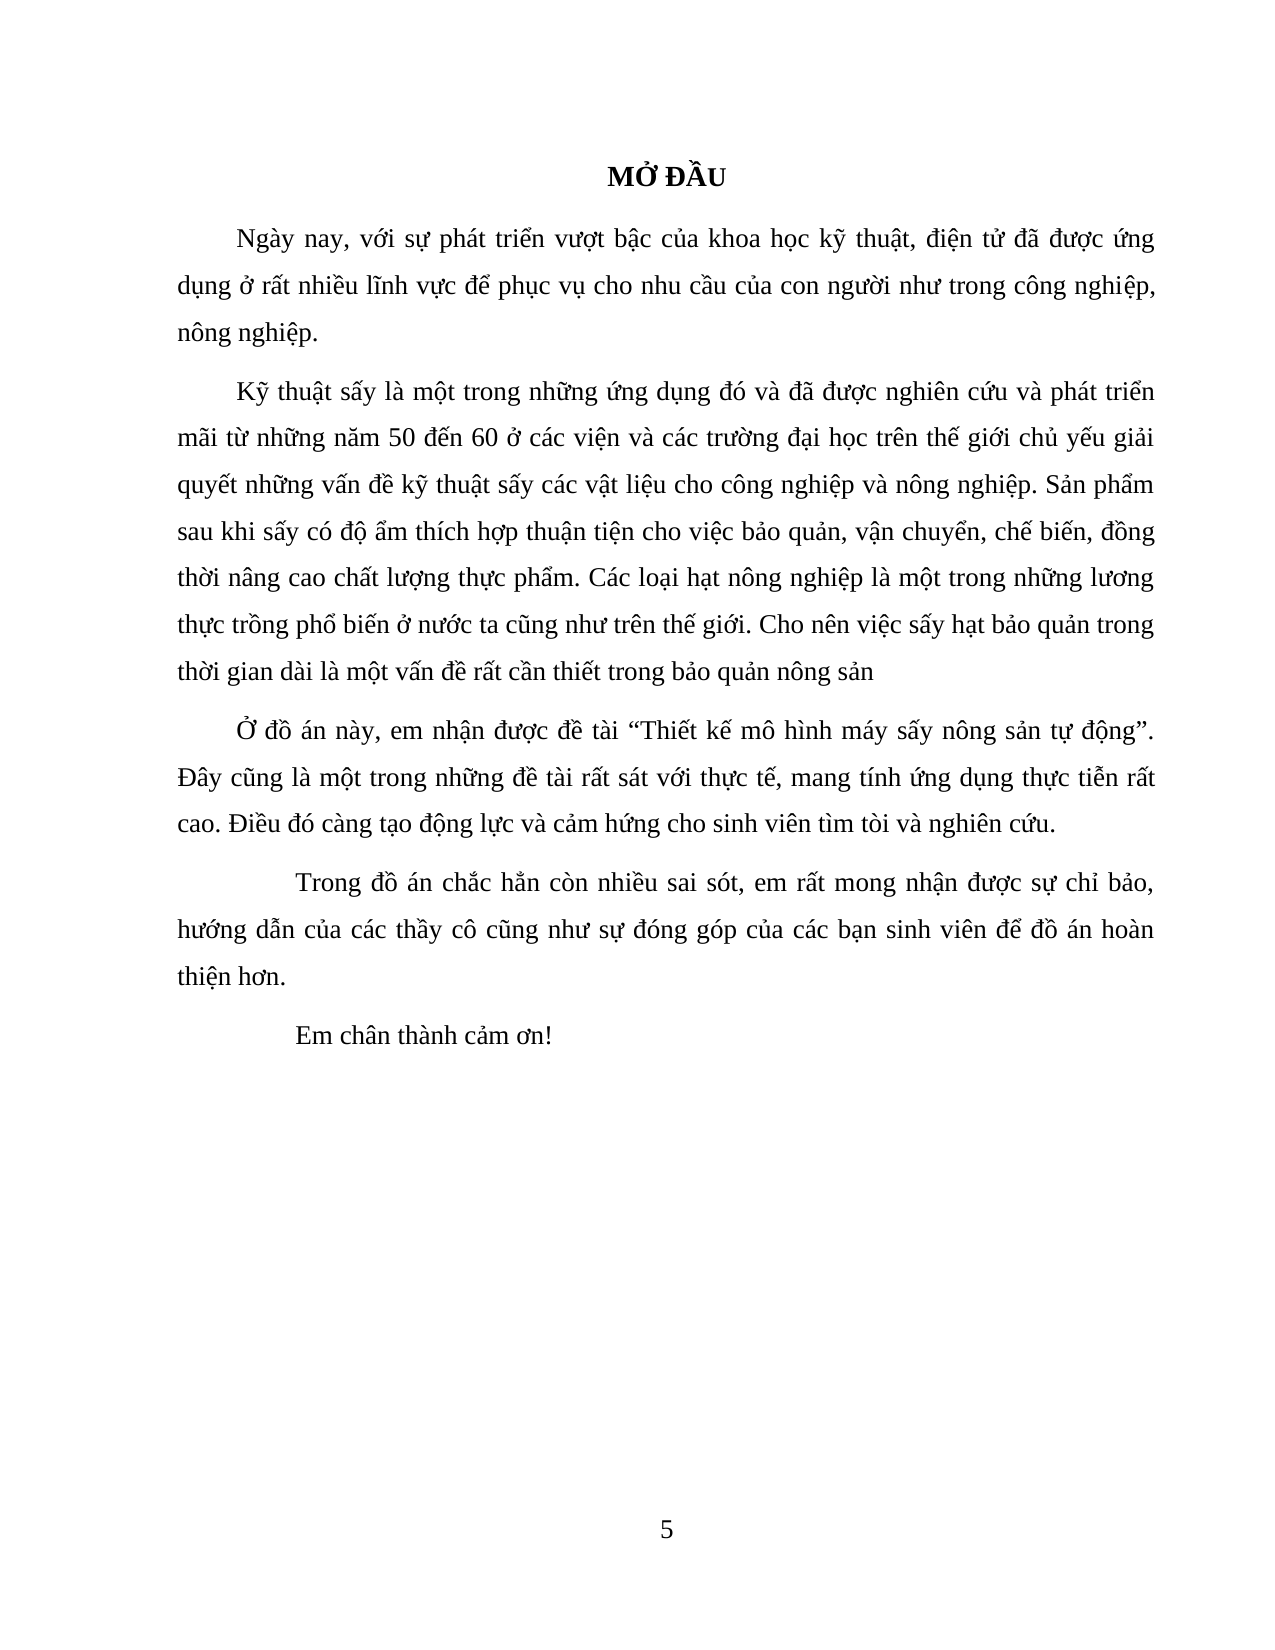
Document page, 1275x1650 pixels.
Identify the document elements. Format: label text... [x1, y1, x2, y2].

text Kỹ thuật sấy là một trong những ứng dụng đó và đã được nghiên cứu và phát triển mãi từ những năm 50 đến 60 ở các viện và các trường đại học trên thế giới chủ yếu giải quyết những vấn đề kỹ thuật sấy các vật liệu cho công nghiệp và nông nghiệp. Sản phẩm sau khi sấy có độ ẩm thích hợp thuận tiện cho việc bảo quản, vận chuyển, chế biến, đồng thời nâng cao chất lượng thực phẩm. Các loại hạt nông nghiệp là một trong những lương thực trồng phổ biến ở nước ta cũng như trên thế giới. Cho nên việc sấy hạt bảo quản trong thời gian dài là một vấn đề rất cần thiết trong bảo quản nông sản [177, 375, 1156, 686]
text Ở đồ án này, em nhận được đề tài “Thiết kế mô hình máy sấy nông sản tự động”. Đây cũng là một trong những đề tài rất sát với thực tế, mang tính ứng dụng thực tiễn rất cao. Điều đó càng tạo động lực và cảm hứng cho sinh viên tìm tòi và nghiên cứu. [177, 714, 1156, 838]
subtitle MỞ ĐẦU [177, 159, 1156, 193]
text Trong đồ án chắc hẳn còn nhiều sai sót, em rất mong nhận được sự chỉ bảo, hướng dẫn của các thầy cô cũng như sự đóng góp của các bạn sinh viên để đồ án hoàn thiện hơn. [177, 866, 1156, 991]
text Em chân thành cảm ơn! [177, 1019, 1156, 1050]
text Ngày nay, với sự phát triển vượt bậc của khoa học kỹ thuật, điện tử đã được ứng dụng ở rất nhiều lĩnh vực để phục vụ cho nhu cầu của con người như trong công nghiệp, nông nghiệp. [177, 222, 1156, 347]
